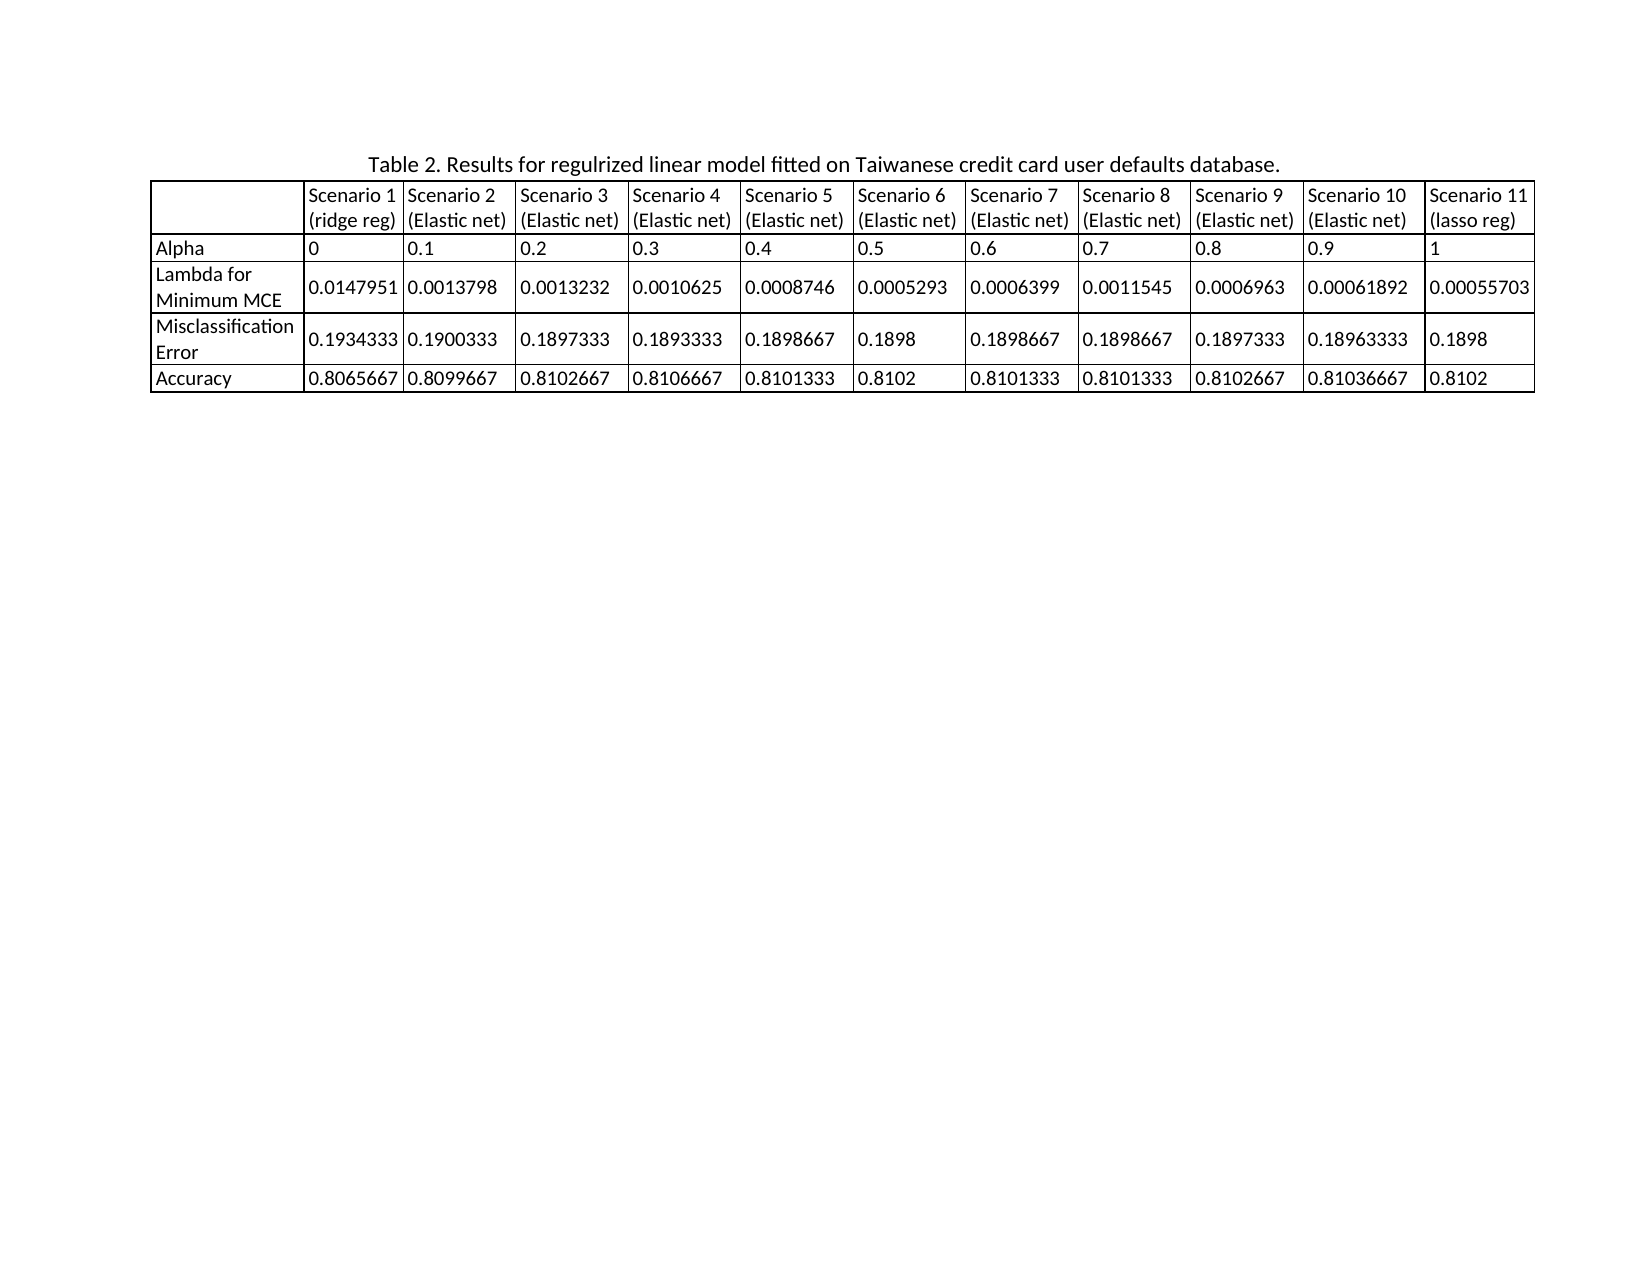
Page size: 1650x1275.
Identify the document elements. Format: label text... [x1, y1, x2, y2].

table_cell 0.1898667 [741, 314, 853, 364]
table_cell 0.8102667 [1191, 365, 1303, 391]
table_cell 0.0013232 [516, 262, 628, 312]
table_cell 0.1 [404, 235, 515, 261]
table_cell 0.8099667 [404, 365, 515, 391]
table_cell 0.18963333 [1304, 314, 1424, 364]
table_header Scenario 10 (Elastic net) [1304, 182, 1424, 233]
table_cell 0.8106667 [629, 365, 740, 391]
table_cell 0.0006963 [1191, 262, 1303, 312]
table_cell 0.1897333 [516, 314, 628, 364]
table_cell Accuracy [152, 365, 303, 391]
table_cell 0.8101333 [1079, 365, 1190, 391]
table_cell 0.0013798 [404, 262, 515, 312]
table_header Scenario 9 (Elastic net) [1191, 182, 1303, 233]
table_cell 0.0005293 [854, 262, 965, 312]
table_header Scenario 2 (Elastic net) [404, 182, 515, 233]
table_cell Alpha [152, 235, 303, 261]
table_cell 0 [305, 235, 403, 261]
table_cell 0.5 [854, 235, 965, 261]
table_cell 0.0147951 [305, 262, 403, 312]
table_cell 0.81036667 [1304, 365, 1424, 391]
text Table 2. Results for regulrized linear model fitted on Taiwanese credit card user defaults database. [150, 150, 1500, 178]
table_cell 0.8101333 [966, 365, 1078, 391]
table_header [152, 182, 303, 233]
table_cell 0.2 [516, 235, 628, 261]
table_cell 0.7 [1079, 235, 1190, 261]
table_cell 0.0008746 [741, 262, 853, 312]
table_header Scenario 4 (Elastic net) [629, 182, 740, 233]
table_header Scenario 7 (Elastic net) [966, 182, 1078, 233]
table_header Scenario 5 (Elastic net) [741, 182, 853, 233]
table_cell 0.8102 [1426, 365, 1534, 391]
table_cell Misclassification Error [152, 314, 303, 364]
table_cell 0.1934333 [305, 314, 403, 364]
table_cell 0.4 [741, 235, 853, 261]
table_cell 0.1898 [1426, 314, 1534, 364]
table_cell 0.3 [629, 235, 740, 261]
table_cell 0.1898667 [966, 314, 1078, 364]
table_header Scenario 6 (Elastic net) [854, 182, 965, 233]
table_cell 0.9 [1304, 235, 1424, 261]
table_header Scenario 3 (Elastic net) [516, 182, 628, 233]
table_cell 0.8065667 [305, 365, 403, 391]
table_cell 0.1898667 [1079, 314, 1190, 364]
table_cell 1 [1426, 235, 1534, 261]
table_cell 0.0011545 [1079, 262, 1190, 312]
table_cell 0.8 [1191, 235, 1303, 261]
table_header Scenario 1 (ridge reg) [305, 182, 403, 233]
table_cell 0.8102 [854, 365, 965, 391]
table_header Scenario 11 (lasso reg) [1426, 182, 1534, 233]
table_cell 0.6 [966, 235, 1078, 261]
table_cell Lambda for Minimum MCE [152, 262, 303, 312]
table_cell 0.8101333 [741, 365, 853, 391]
table_cell 0.1897333 [1191, 314, 1303, 364]
table_cell 0.00055703 [1426, 262, 1534, 312]
table_cell 0.1898 [854, 314, 965, 364]
table_header Scenario 8 (Elastic net) [1079, 182, 1190, 233]
table_cell 0.00061892 [1304, 262, 1424, 312]
table_cell 0.0006399 [966, 262, 1078, 312]
table_cell 0.1893333 [629, 314, 740, 364]
table_cell 0.0010625 [629, 262, 740, 312]
table_cell 0.1900333 [404, 314, 515, 364]
table_cell 0.8102667 [516, 365, 628, 391]
